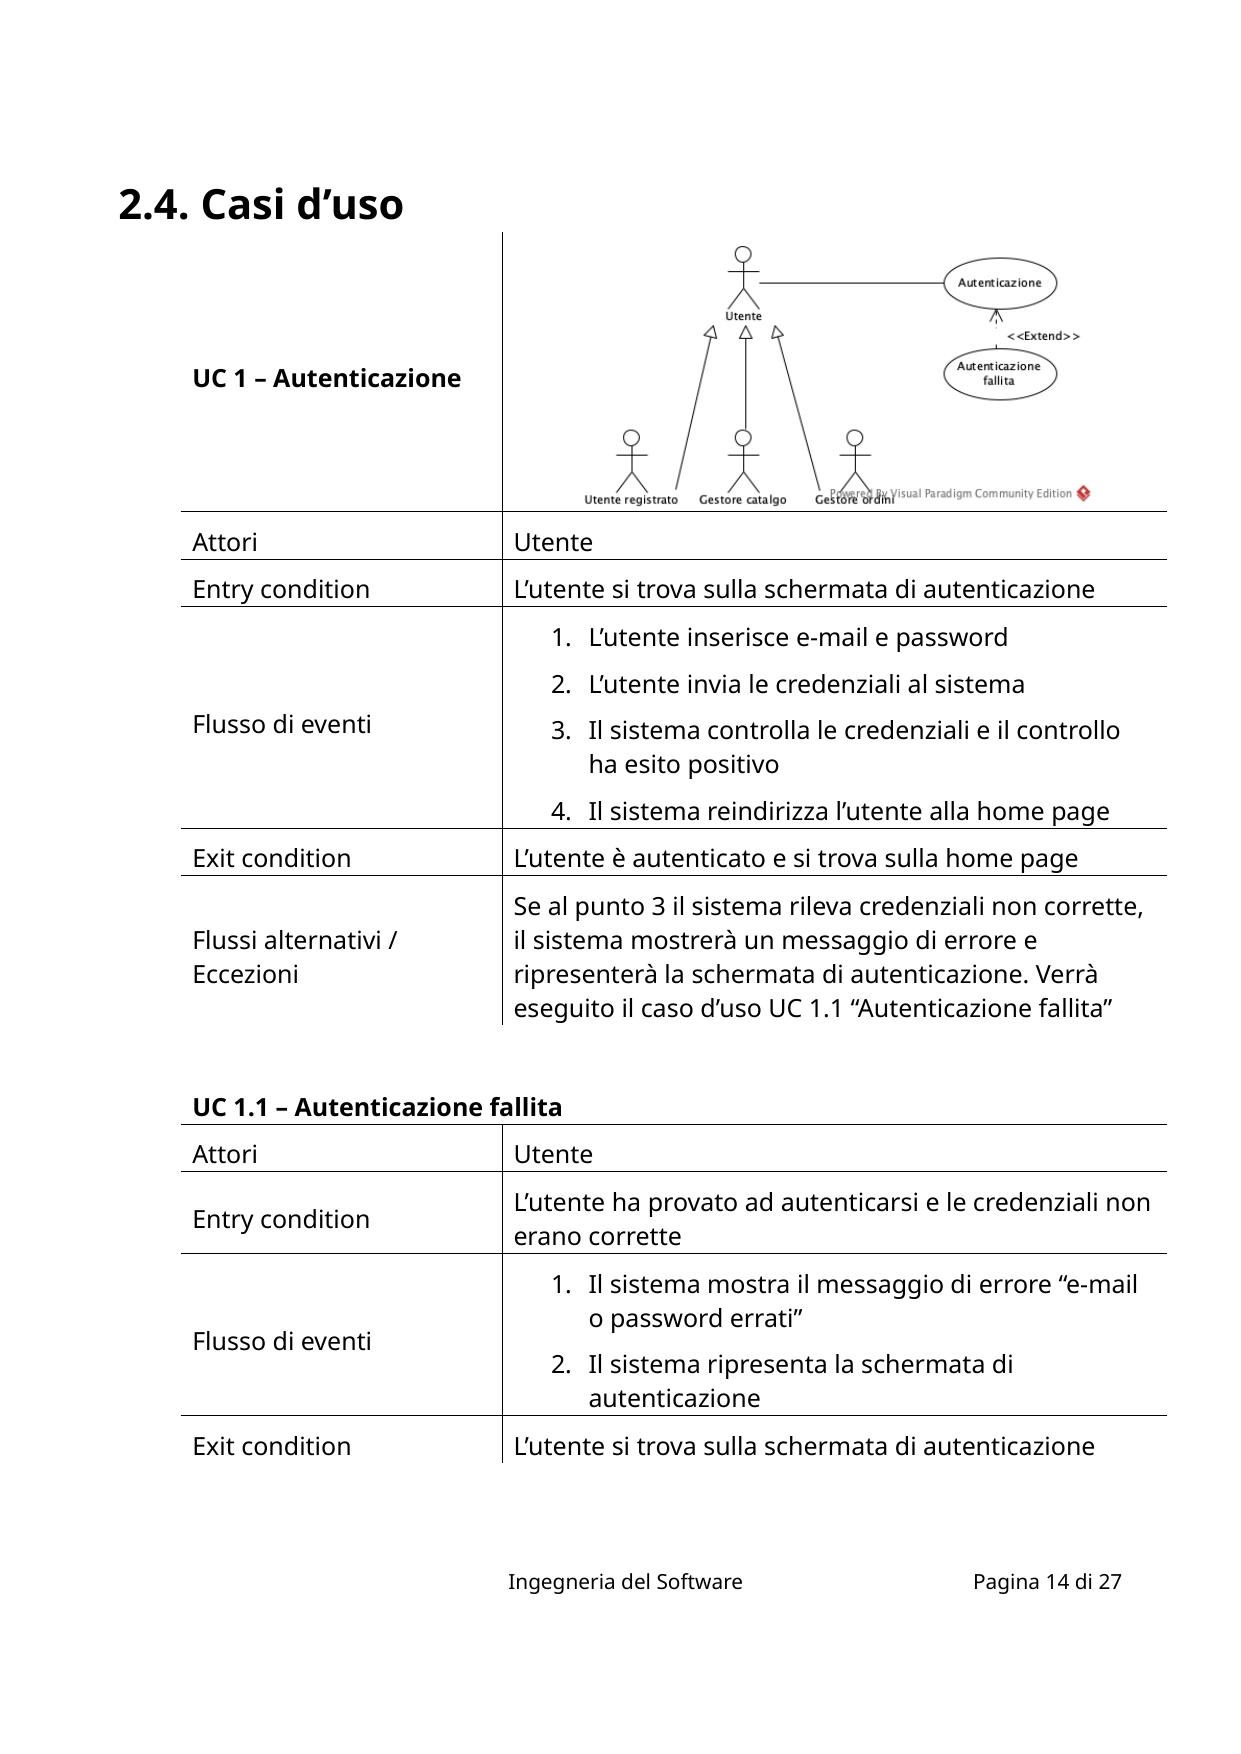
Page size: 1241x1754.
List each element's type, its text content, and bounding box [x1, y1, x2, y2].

table_cell Utente [503, 1125, 1167, 1171]
table_cell L’utente si trova sulla schermata di autenticazione [503, 560, 1167, 606]
table_cell Entry condition [181, 560, 502, 606]
table_header UC 1.1 – Autenticazione fallita [181, 1077, 1167, 1124]
text 2.4. Casi d’uso [118, 175, 1122, 232]
table_cell L’utente inserisce e-mail e password L’utente invia le credenziali al sistema Il sistema controlla le credenziali e il controllo ha esito positivo Il sistema reindirizza l’utente alla home page [503, 607, 1167, 827]
table_header [503, 232, 1167, 511]
table_cell Attori [181, 512, 502, 558]
table_cell Il sistema mostra il messaggio di errore “e-mail o password errati” Il sistema ripresenta la schermata di autenticazione [503, 1254, 1167, 1415]
table_cell Se al punto 3 il sistema rileva credenziali non corrette, il sistema mostrerà un messaggio di errore e ripresenterà la schermata di autenticazione. Verrà eseguito il caso d’uso UC 1.1 “Autenticazione fallita” [503, 876, 1167, 1025]
table_cell L’utente si trova sulla schermata di autenticazione [503, 1416, 1167, 1463]
table_cell Attori [181, 1125, 502, 1171]
table_cell Flussi alternativi / Eccezioni [181, 876, 502, 1025]
table_cell Flusso di eventi [181, 1254, 502, 1415]
table_cell L’utente è autenticato e si trova sulla home page [503, 829, 1167, 875]
table_cell Exit condition [181, 1416, 502, 1463]
table_cell Utente [503, 512, 1167, 558]
picture [572, 244, 1096, 511]
table_cell Flusso di eventi [181, 607, 502, 827]
table_cell Exit condition [181, 829, 502, 875]
table_cell L’utente ha provato ad autenticarsi e le credenziali non erano corrette [503, 1172, 1167, 1253]
table_header UC 1 – Autenticazione [181, 232, 502, 511]
table_cell Entry condition [181, 1172, 502, 1253]
